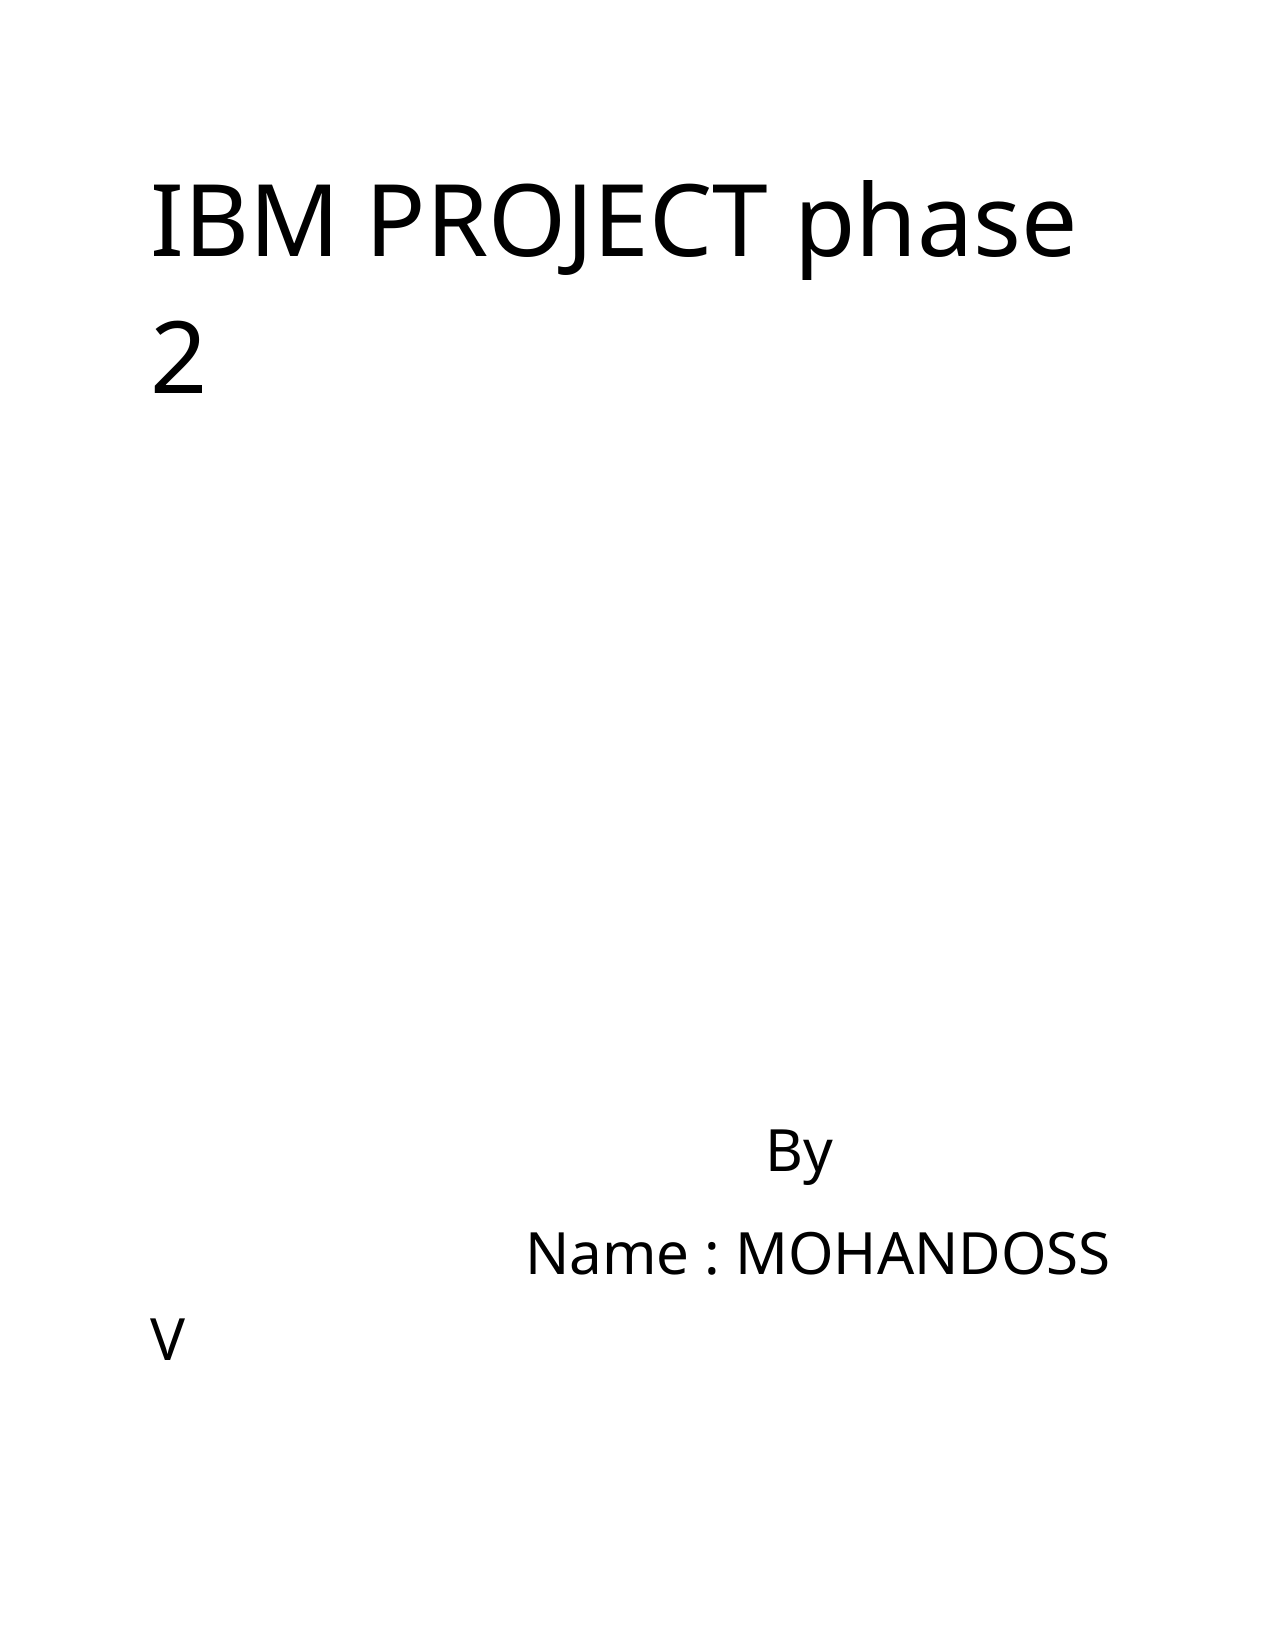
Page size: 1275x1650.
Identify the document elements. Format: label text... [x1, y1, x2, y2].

title IBM PROJECT phase 2 [150, 150, 1125, 422]
text Name : MOHANDOSS V [150, 1212, 1125, 1377]
text By [150, 1109, 1125, 1189]
